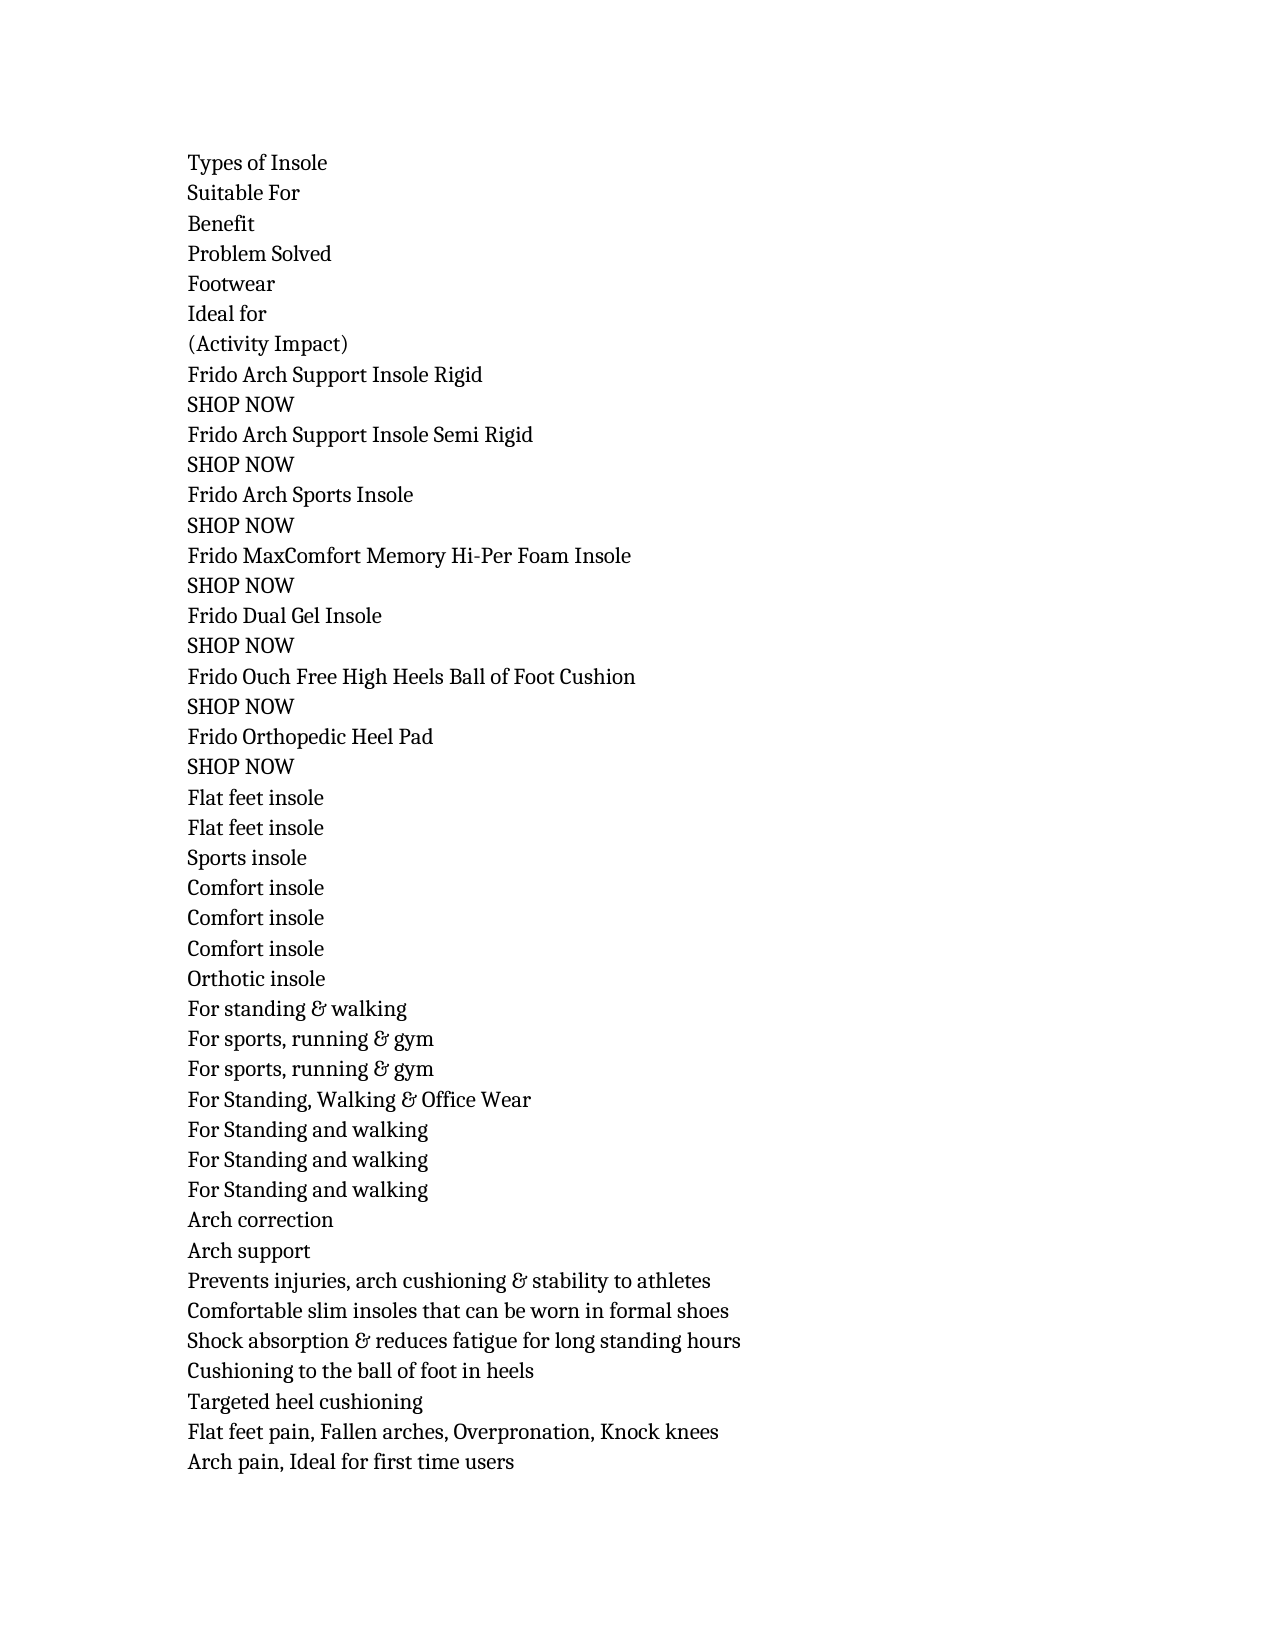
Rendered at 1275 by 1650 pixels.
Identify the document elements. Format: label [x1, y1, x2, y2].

text [187, 150, 1087, 1475]
